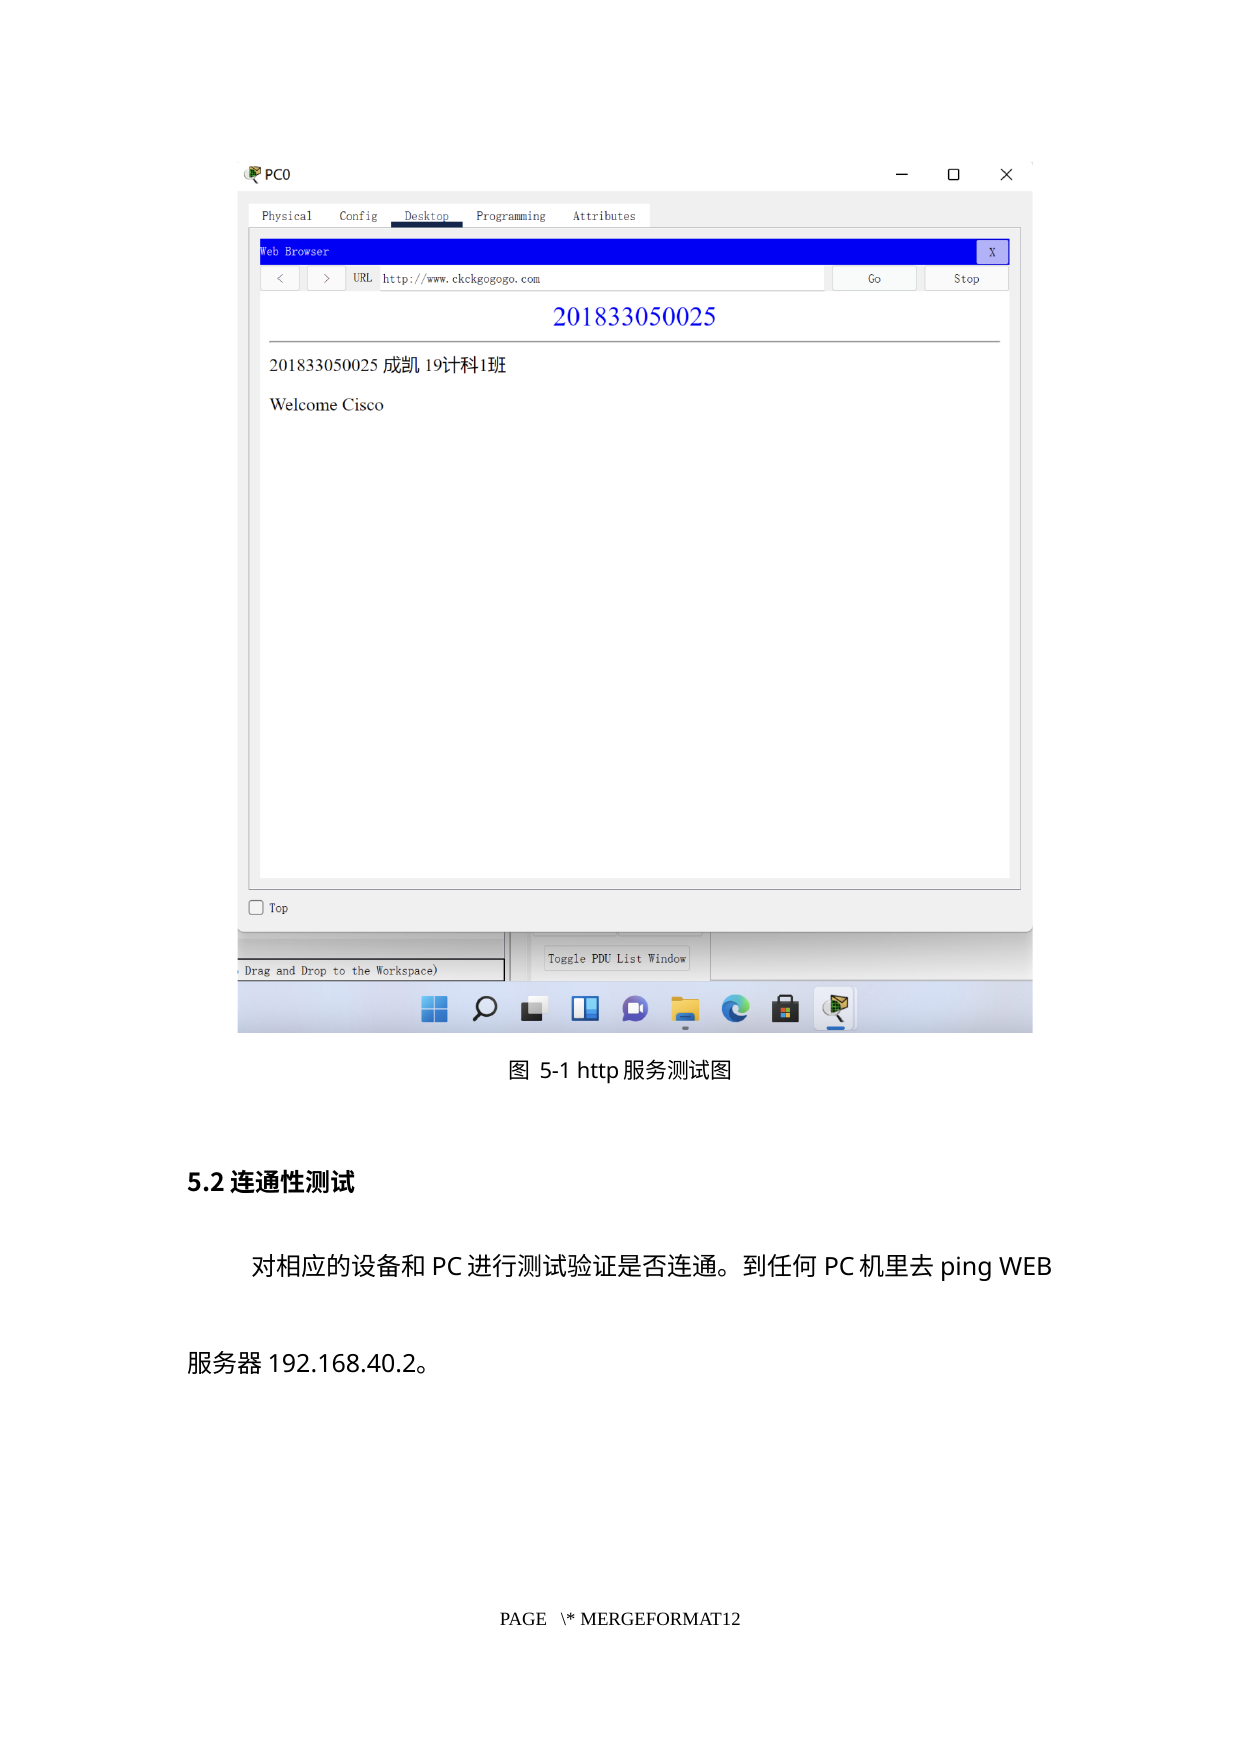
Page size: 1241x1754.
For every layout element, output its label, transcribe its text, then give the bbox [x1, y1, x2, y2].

list 对相应的设备和PC进行测试验证是否连通。到任何PC机里去ping WEB服务器192.168.40.2。 [187, 1232, 1053, 1394]
subtitle 5.2连通性测试 [187, 1148, 1053, 1213]
picture [237, 162, 1033, 1033]
text 图 5-1 http服务测试图 [187, 1053, 1053, 1085]
